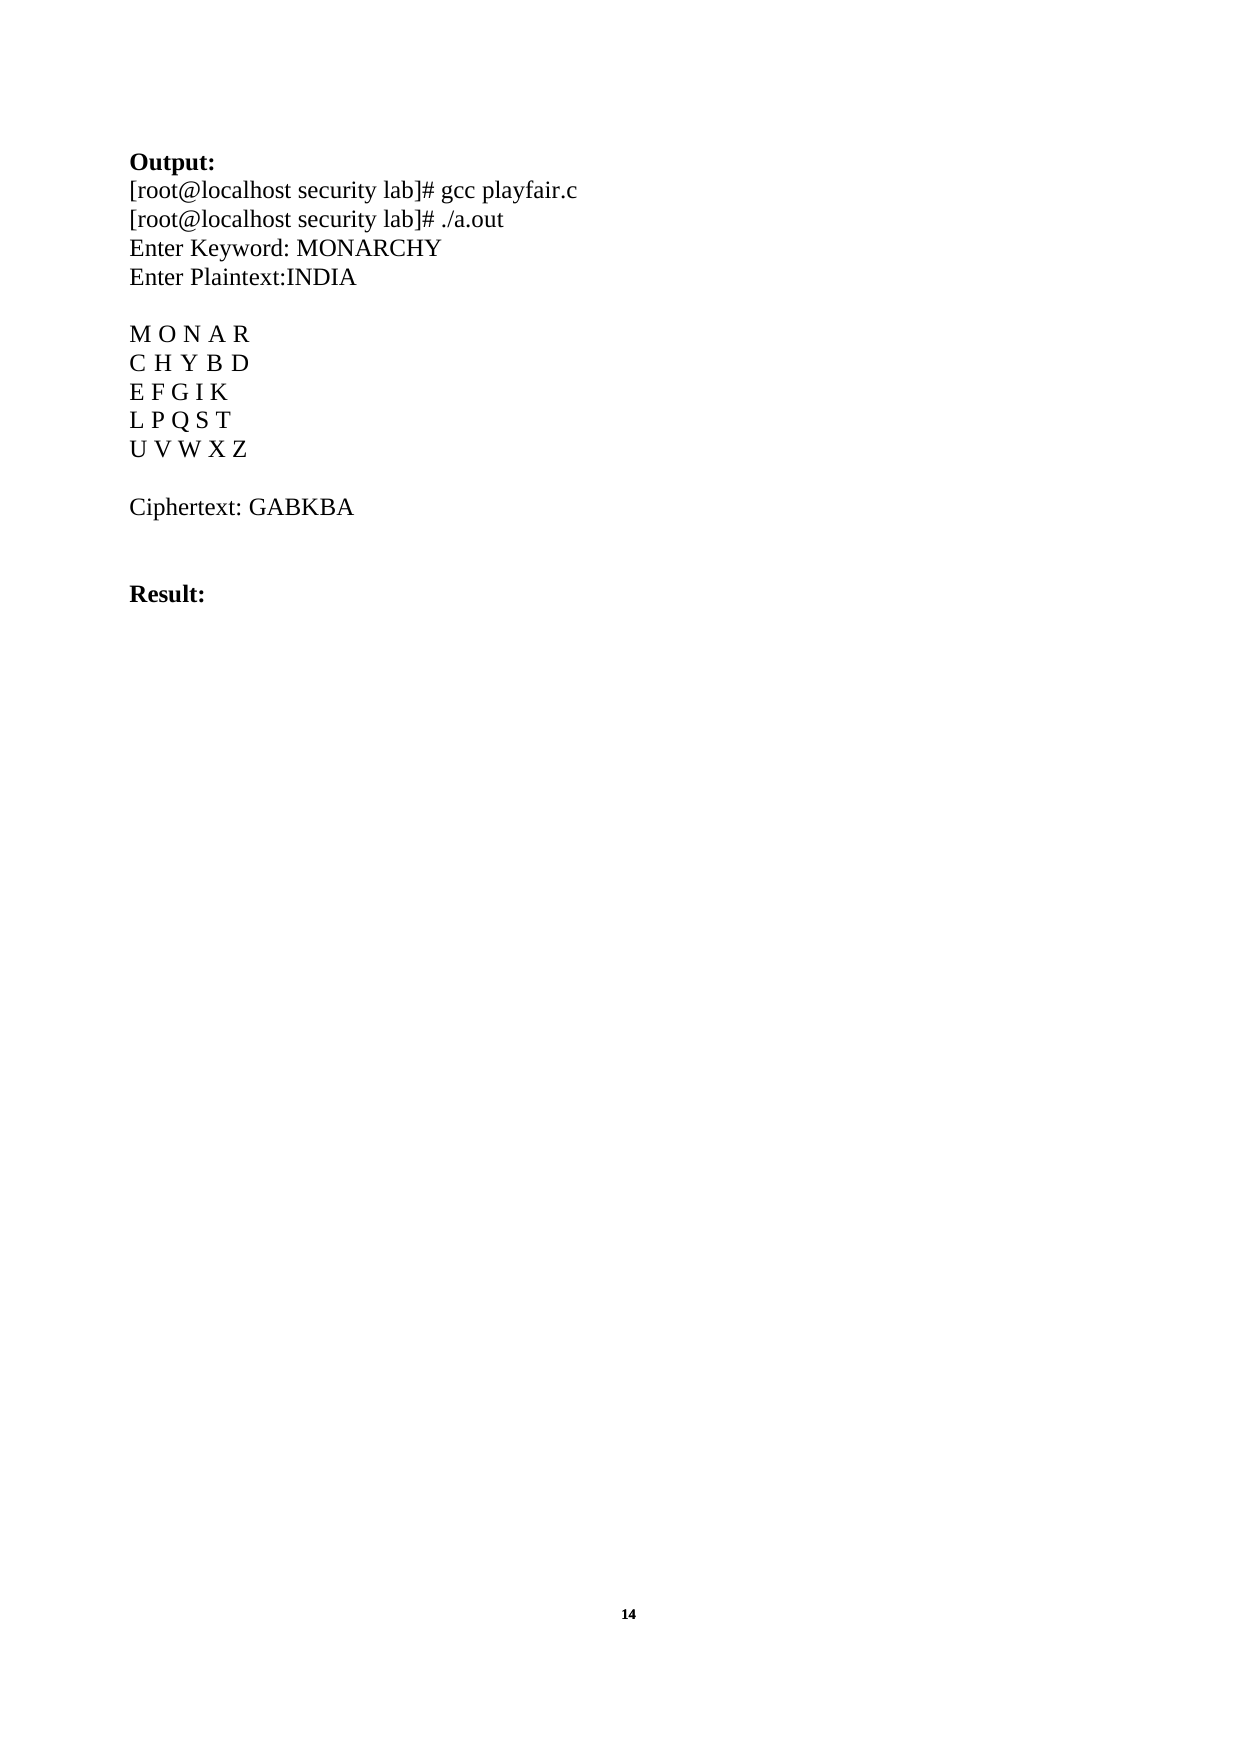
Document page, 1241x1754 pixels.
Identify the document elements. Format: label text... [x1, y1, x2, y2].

text [root@localhost security lab]# ./a.out [129, 204, 508, 233]
text M O N A R C H Y B D E F G I K [129, 319, 249, 406]
text L P Q S T [129, 406, 232, 434]
text [root@localhost security lab]# gcc playfair.c [129, 176, 579, 204]
text Enter Keyword: MONARCHY Enter Plaintext:INDIA [129, 233, 446, 291]
text Output: [129, 147, 219, 176]
text U V W X Z Ciphertext: GABKBA [129, 434, 358, 521]
text Result: [129, 579, 210, 608]
